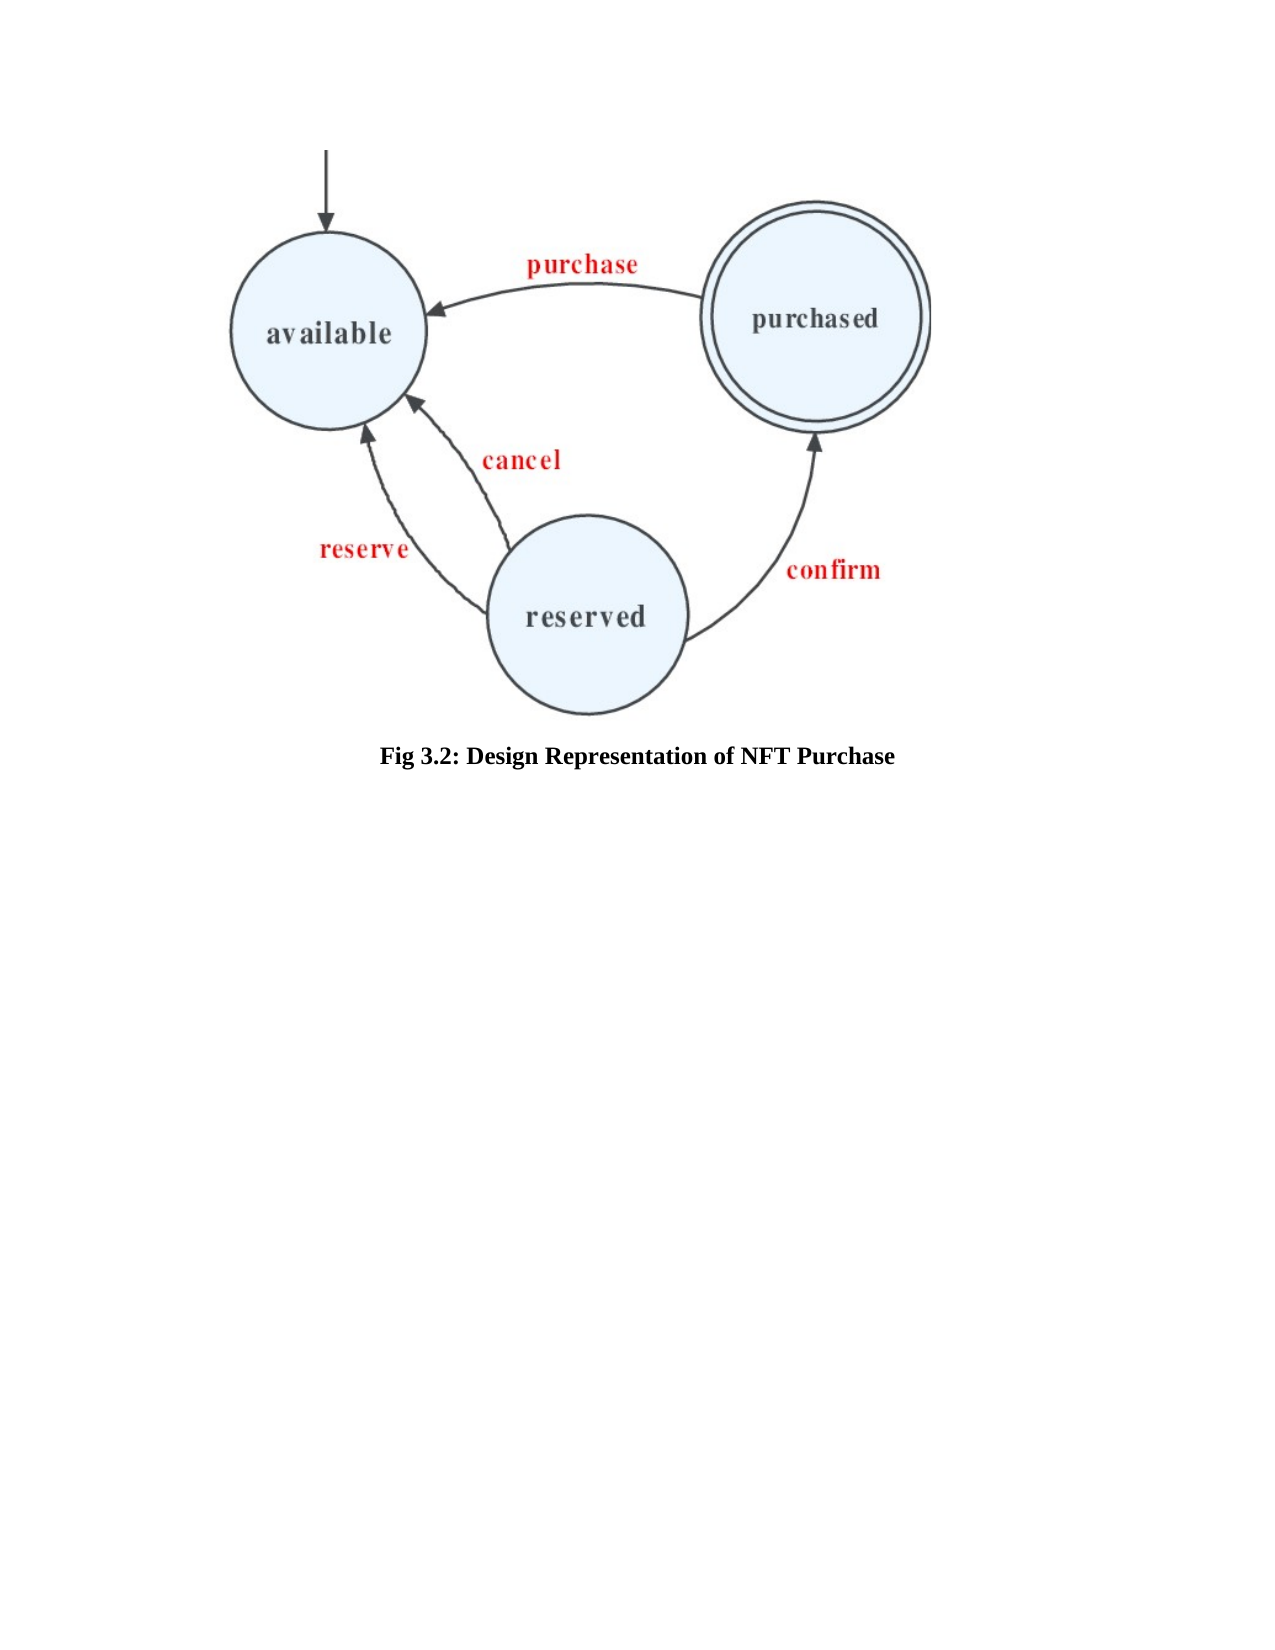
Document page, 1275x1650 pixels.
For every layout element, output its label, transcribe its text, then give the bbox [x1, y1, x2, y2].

picture [215, 150, 932, 739]
text Fig 3.2: Design Representation of NFT Purchase [150, 741, 1125, 769]
